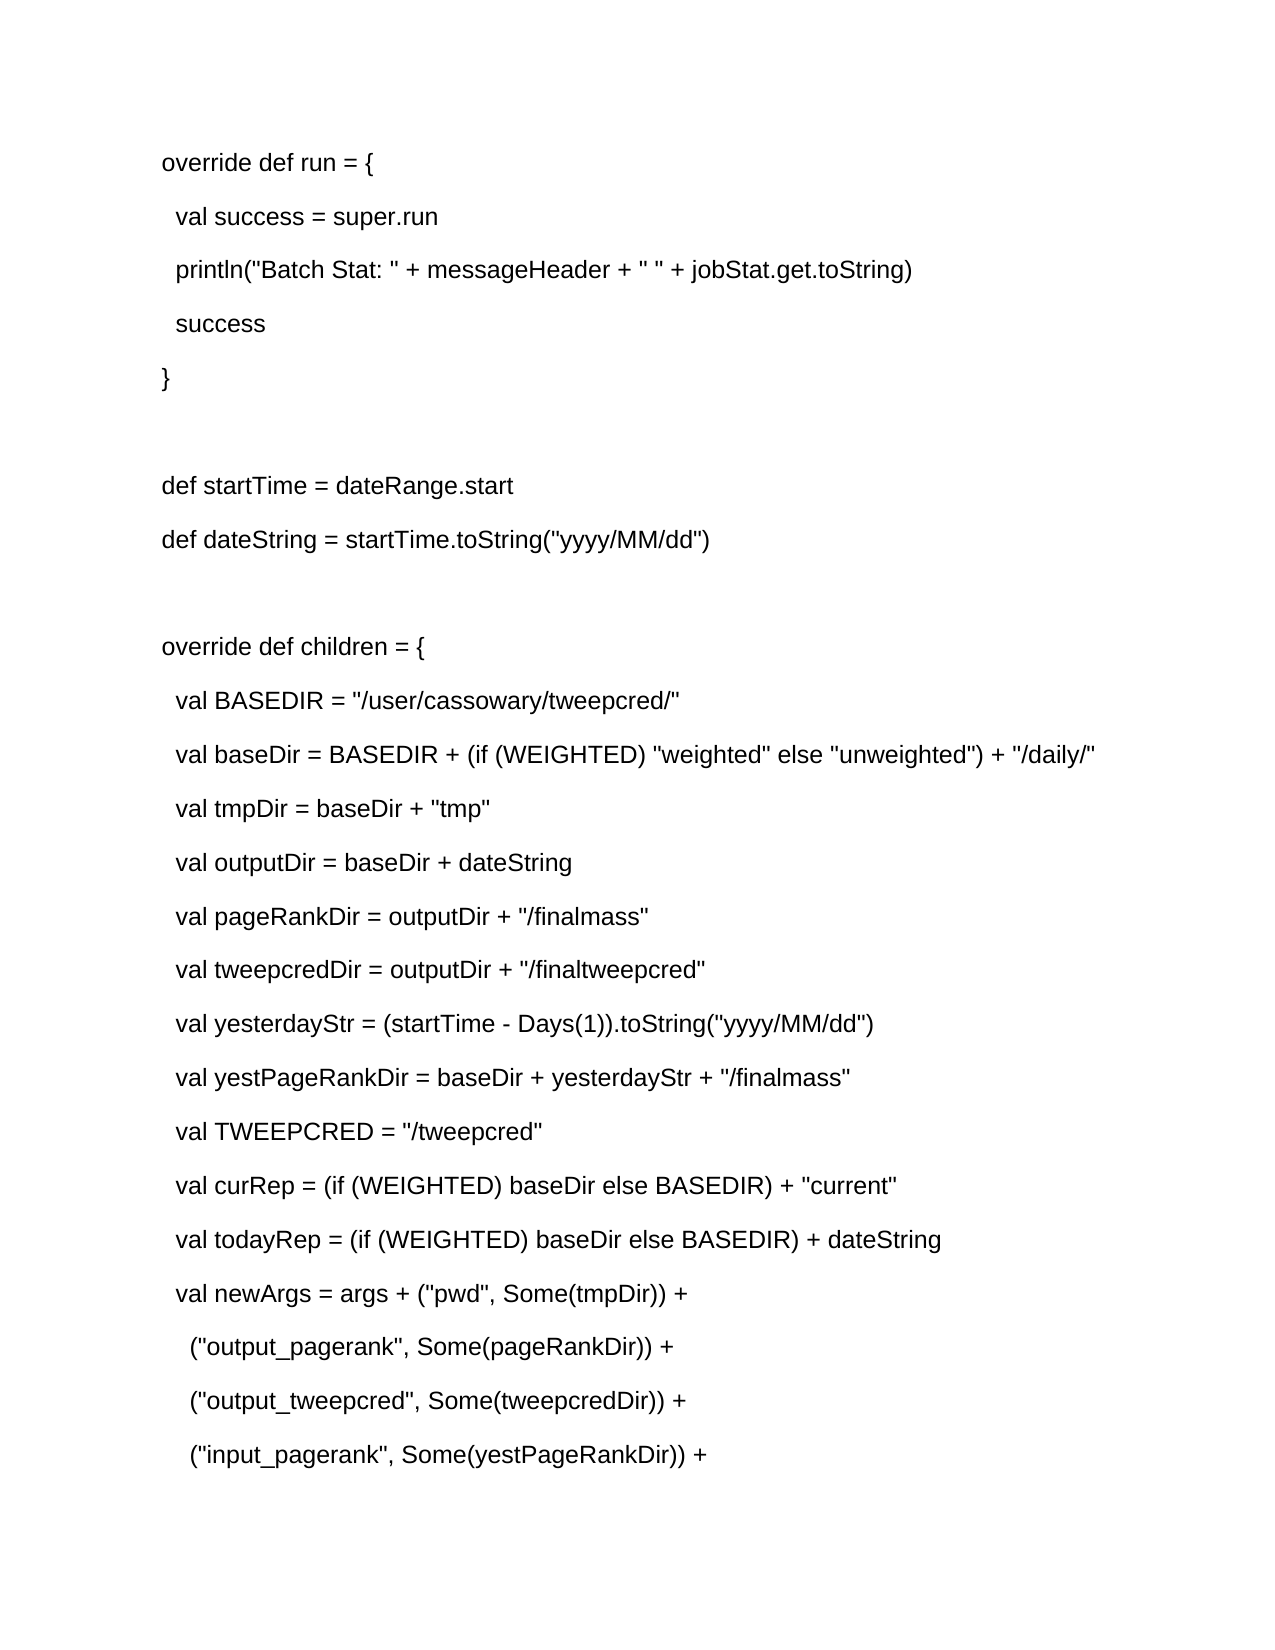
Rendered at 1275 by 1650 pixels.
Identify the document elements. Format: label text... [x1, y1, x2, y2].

text def startTime = dateRange.start [148, 471, 1127, 499]
text val tweepcredDir = outputDir + "/finaltweepcred" [148, 955, 1127, 984]
text println("Batch Stat: " + messageHeader + " " + jobStat.get.toString) [148, 255, 1127, 284]
text val success = super.run [148, 201, 1127, 230]
text val newArgs = args + ("pwd", Some(tmpDir)) + [148, 1278, 1127, 1307]
text ("output_pagerank", Some(pageRankDir)) + [148, 1332, 1127, 1361]
text val yestPageRankDir = baseDir + yesterdayStr + "/finalmass" [148, 1063, 1127, 1092]
text def dateString = startTime.toString("yyyy/MM/dd") [148, 524, 1127, 553]
text val outputDir = baseDir + dateString [148, 848, 1127, 876]
text success [148, 309, 1127, 338]
text ("output_tweepcred", Some(tweepcredDir)) + [148, 1386, 1127, 1415]
text override def children = { [148, 632, 1127, 661]
text ("input_pagerank", Some(yestPageRankDir)) + [148, 1440, 1127, 1469]
text val curRep = (if (WEIGHTED) baseDir else BASEDIR) + "current" [148, 1171, 1127, 1199]
text val pageRankDir = outputDir + "/finalmass" [148, 902, 1127, 930]
text val yesterdayStr = (startTime - Days(1)).toString("yyyy/MM/dd") [148, 1009, 1127, 1038]
text override def run = { [148, 148, 1127, 176]
text val todayRep = (if (WEIGHTED) baseDir else BASEDIR) + dateString [148, 1225, 1127, 1253]
text val baseDir = BASEDIR + (if (WEIGHTED) "weighted" else "unweighted") + "/daily/" [148, 740, 1127, 769]
text val TWEEPCRED = "/tweepcred" [148, 1117, 1127, 1146]
text val tmpDir = baseDir + "tmp" [148, 794, 1127, 823]
text } [148, 363, 1127, 392]
text val BASEDIR = "/user/cassowary/tweepcred/" [148, 686, 1127, 715]
